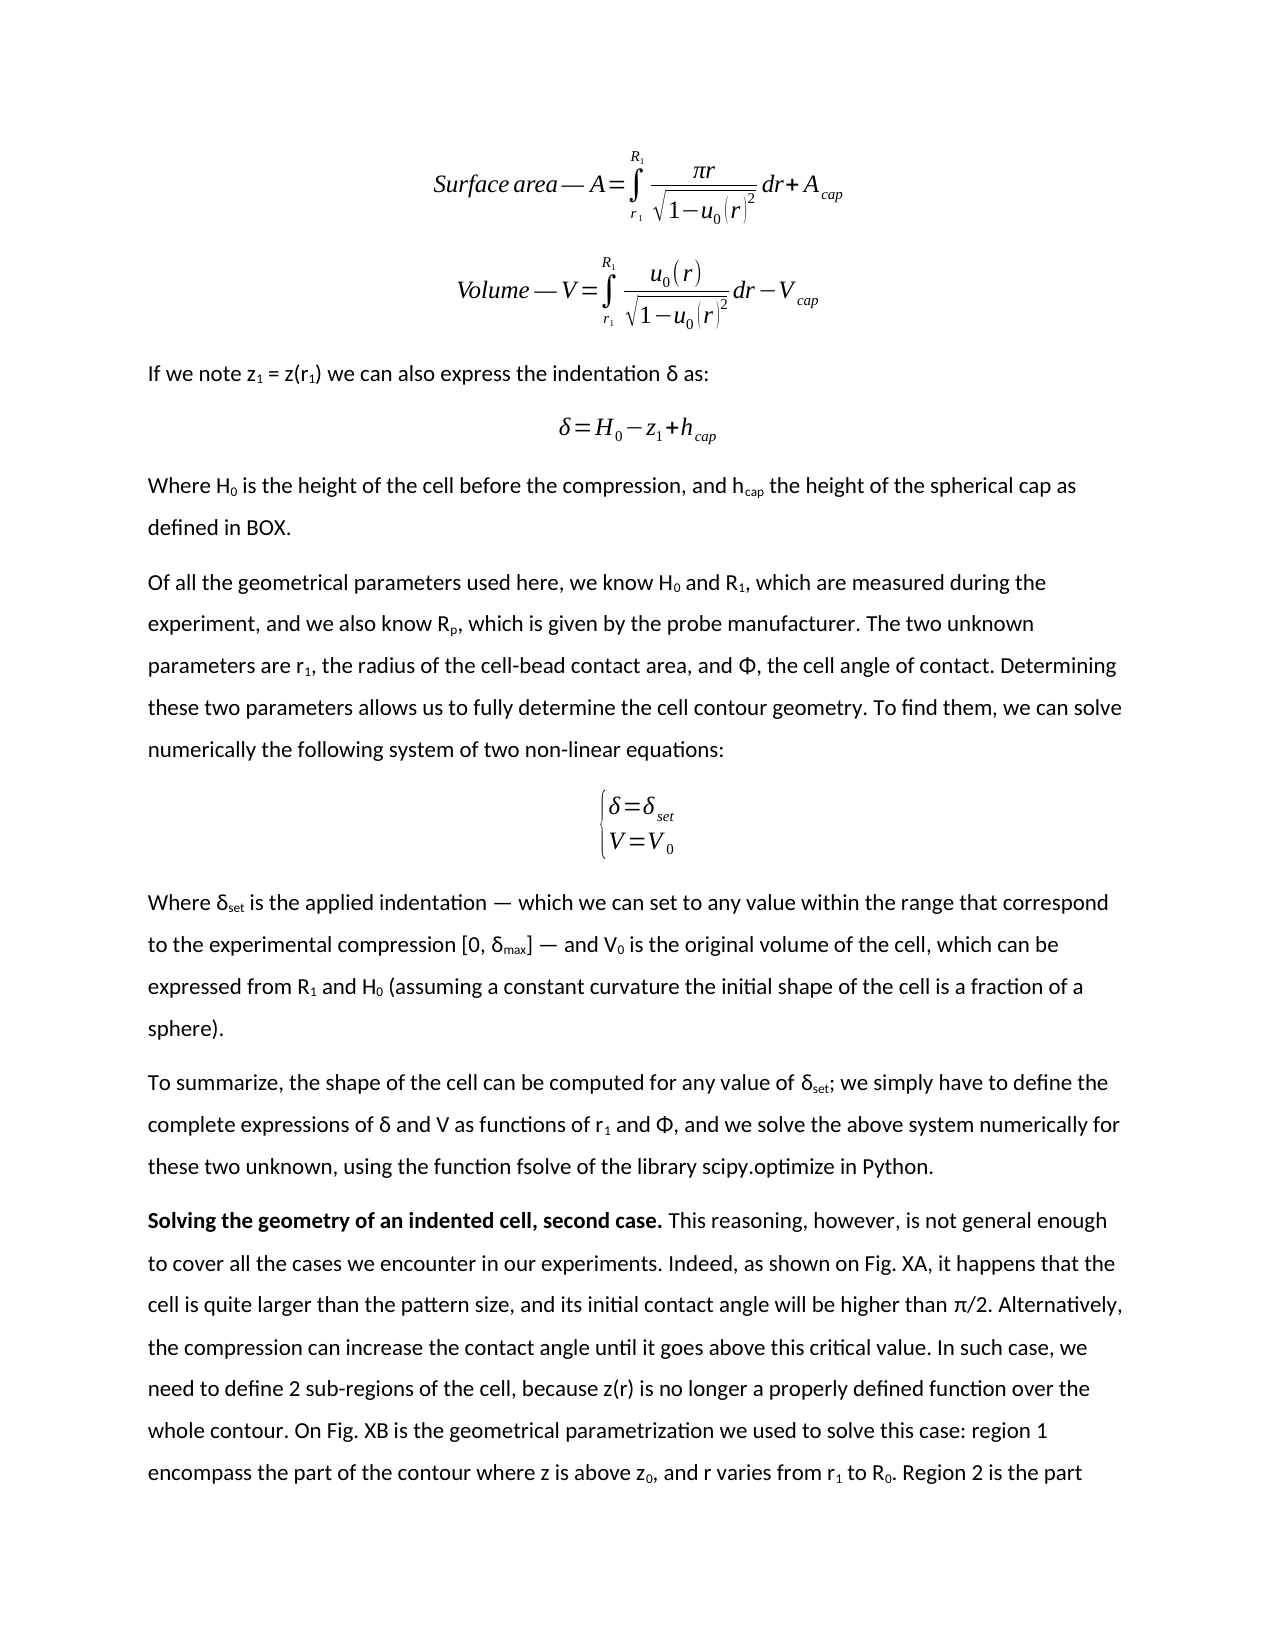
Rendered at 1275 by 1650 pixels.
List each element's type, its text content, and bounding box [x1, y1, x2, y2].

text If we note z1 = z(r1) we can also express the indentation δ as: [148, 359, 1127, 387]
text Where H0 is the height of the cell before the compression, and hcap the height of the spherical cap as defined in BOX. [148, 471, 1127, 541]
text Where δset is the applied indentation — which we can set to any value within the range that correspond to the experimental compression [0, δmax] — and V0 is the original volume of the cell, which can be expressed from R1 and H0 (assuming a constant curvature the initial shape of the cell is a fraction of a sphere). [148, 888, 1127, 1042]
text Of all the geometrical parameters used here, we know H0 and R1, which are measured during the experiment, and we also know Rp, which is given by the probe manufacturer. The two unknown parameters are r1, the radius of the cell-bead contact area, and Φ, the cell angle of contact. Determining these two parameters allows us to fully determine the cell contour geometry. To find them, we can solve numerically the following system of two non-linear equations: [148, 568, 1127, 763]
text To summarize, the shape of the cell can be computed for any value of δset; we simply have to define the complete expressions of δ and V as functions of r1 and Φ, and we solve the above system numerically for these two unknown, using the function fsolve of the library scipy.optimize in Python. [148, 1068, 1127, 1180]
